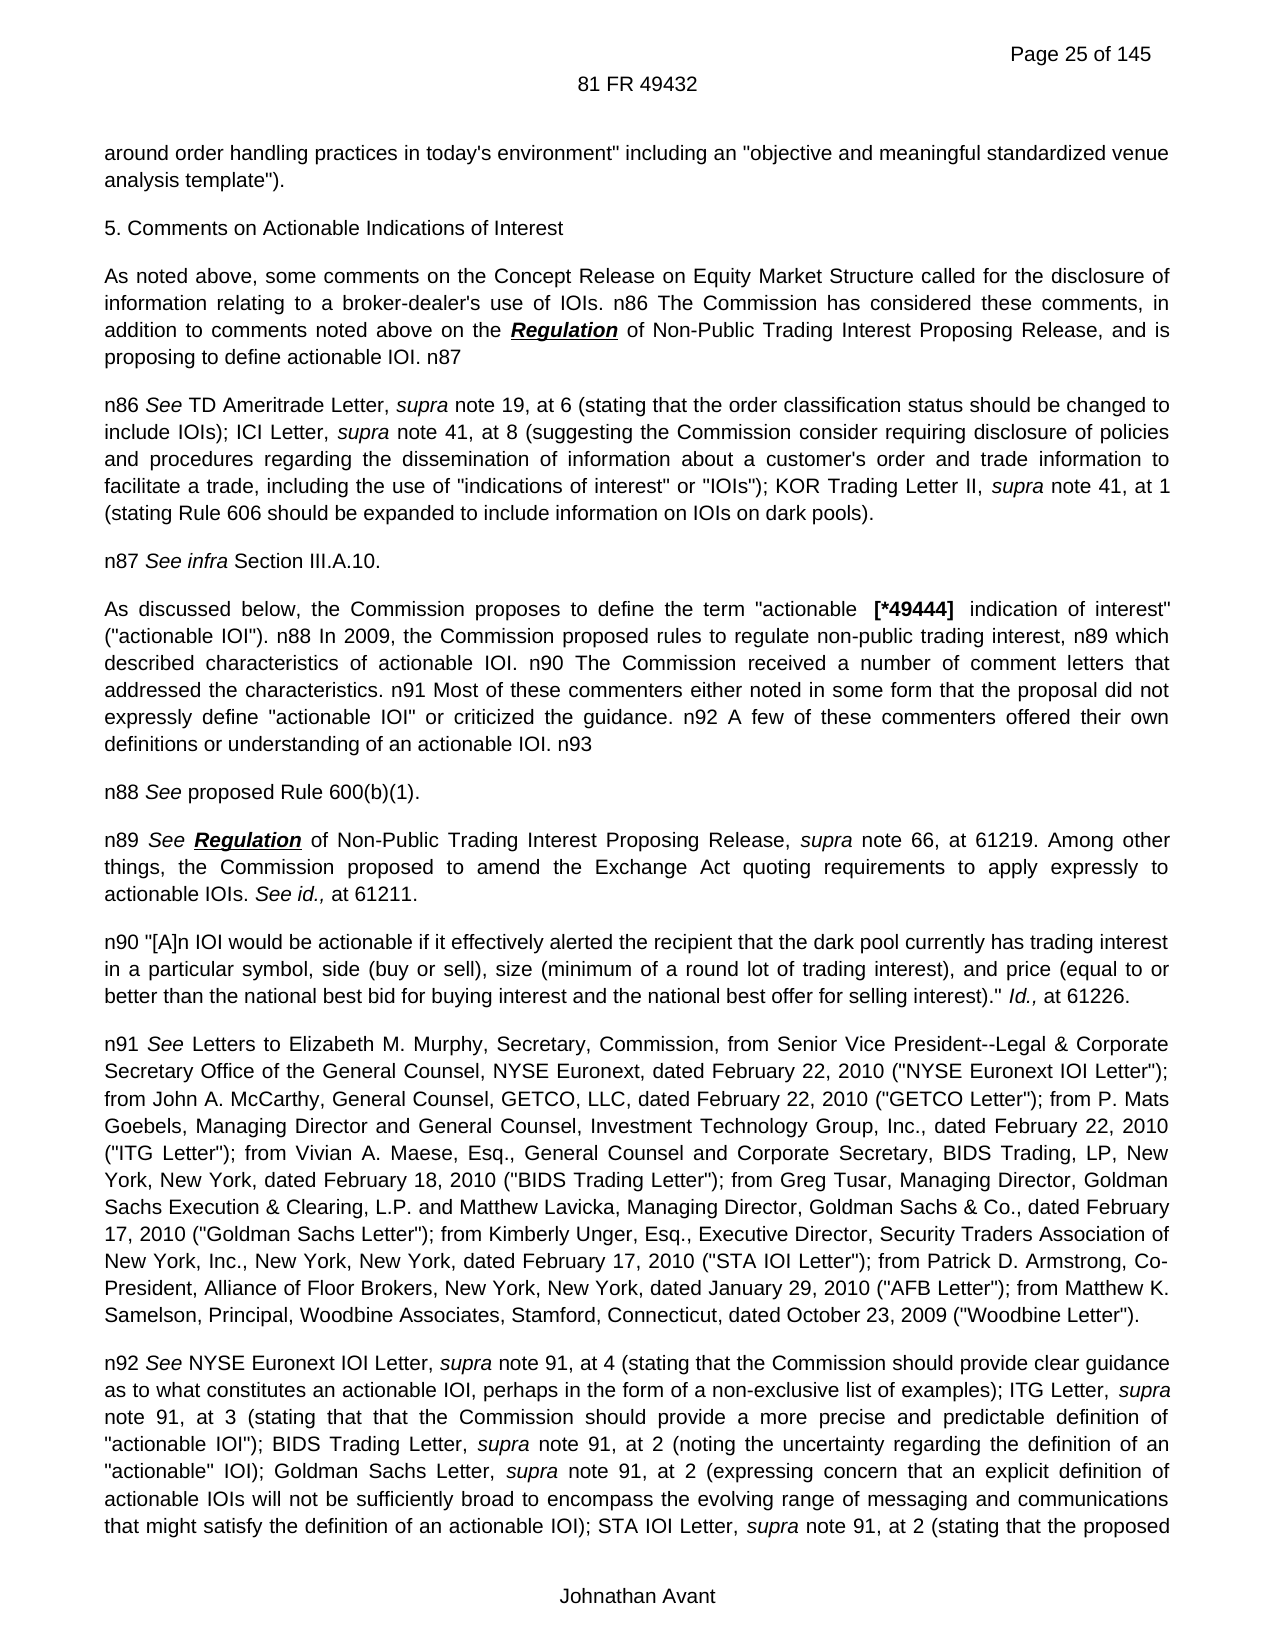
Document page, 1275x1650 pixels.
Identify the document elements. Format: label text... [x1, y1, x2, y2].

text n88 See proposed Rule 600(b)(1). [104, 777, 1171, 804]
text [104, 137, 1171, 192]
text As discussed below, the Commission proposes to define the term "actionable [*49444] indication of interest" ("actionable IOI"). n88 In 2009, the Commission proposed rules to regulate non-public trading interest, n89 which described characteristics of actionable IOI. n90 The Commission received a number of comment letters that addressed the characteristics. n91 Most of these commenters either noted in some form that the proposal did not expressly define "actionable IOI" or criticized the guidance. n92 A few of these commenters offered their own definitions or understanding of an actionable IOI. n93 [104, 594, 1171, 756]
text 5. Comments on Actionable Indications of Interest [104, 212, 1171, 239]
text n86 See TD Ameritrade Letter, supra note 19, at 6 (stating that the order classification status should be changed to include IOIs); ICI Letter, supra note 41, at 8 (suggesting the Commission consider requiring disclosure of policies and procedures regarding the dissemination of information about a customer's order and trade information to facilitate a trade, including the use of "indications of interest" or "IOIs"); KOR Trading Letter II, supra note 41, at 1 (stating Rule 606 should be expanded to include information on IOIs on dark pools). [104, 389, 1171, 525]
text n87 See infra Section III.A.10. [104, 546, 1171, 573]
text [104, 1348, 1171, 1537]
text n89 See Regulation of Non-Public Trading Interest Proposing Release, supra note 66, at 61219. Among other things, the Commission proposed to amend the Exchange Act quoting requirements to apply expressly to actionable IOIs. See id., at 61211. [104, 825, 1171, 906]
text n90 "[A]n IOI would be actionable if it effectively alerted the recipient that the dark pool currently has trading interest in a particular symbol, side (buy or sell), size (minimum of a round lot of trading interest), and price (equal to or better than the national best bid for buying interest and the national best offer for selling interest)." Id., at 61226. [104, 927, 1171, 1008]
text n91 See Letters to Elizabeth M. Murphy, Secretary, Commission, from Senior Vice President--Legal & Corporate Secretary Office of the General Counsel, NYSE Euronext, dated February 22, 2010 ("NYSE Euronext IOI Letter"); from John A. McCarthy, General Counsel, GETCO, LLC, dated February 22, 2010 ("GETCO Letter"); from P. Mats Goebels, Managing Director and General Counsel, Investment Technology Group, Inc., dated February 22, 2010 ("ITG Letter"); from Vivian A. Maese, Esq., General Counsel and Corporate Secretary, BIDS Trading, LP, New York, New York, dated February 18, 2010 ("BIDS Trading Letter"); from Greg Tusar, Managing Director, Goldman Sachs Execution & Clearing, L.P. and Matthew Lavicka, Managing Director, Goldman Sachs & Co., dated February 17, 2010 ("Goldman Sachs Letter"); from Kimberly Unger, Esq., Executive Director, Security Traders Association of New York, Inc., New York, New York, dated February 17, 2010 ("STA IOI Letter"); from Patrick D. Armstrong, Co-President, Alliance of Floor Brokers, New York, New York, dated January 29, 2010 ("AFB Letter"); from Matthew K. Samelson, Principal, Woodbine Associates, Stamford, Connecticut, dated October 23, 2009 ("Woodbine Letter"). [104, 1029, 1171, 1327]
text As noted above, some comments on the Concept Release on Equity Market Structure called for the disclosure of information relating to a broker-dealer's use of IOIs. n86 The Commission has considered these comments, in addition to comments noted above on the Regulation of Non-Public Trading Interest Proposing Release, and is proposing to define actionable IOI. n87 [104, 260, 1171, 369]
